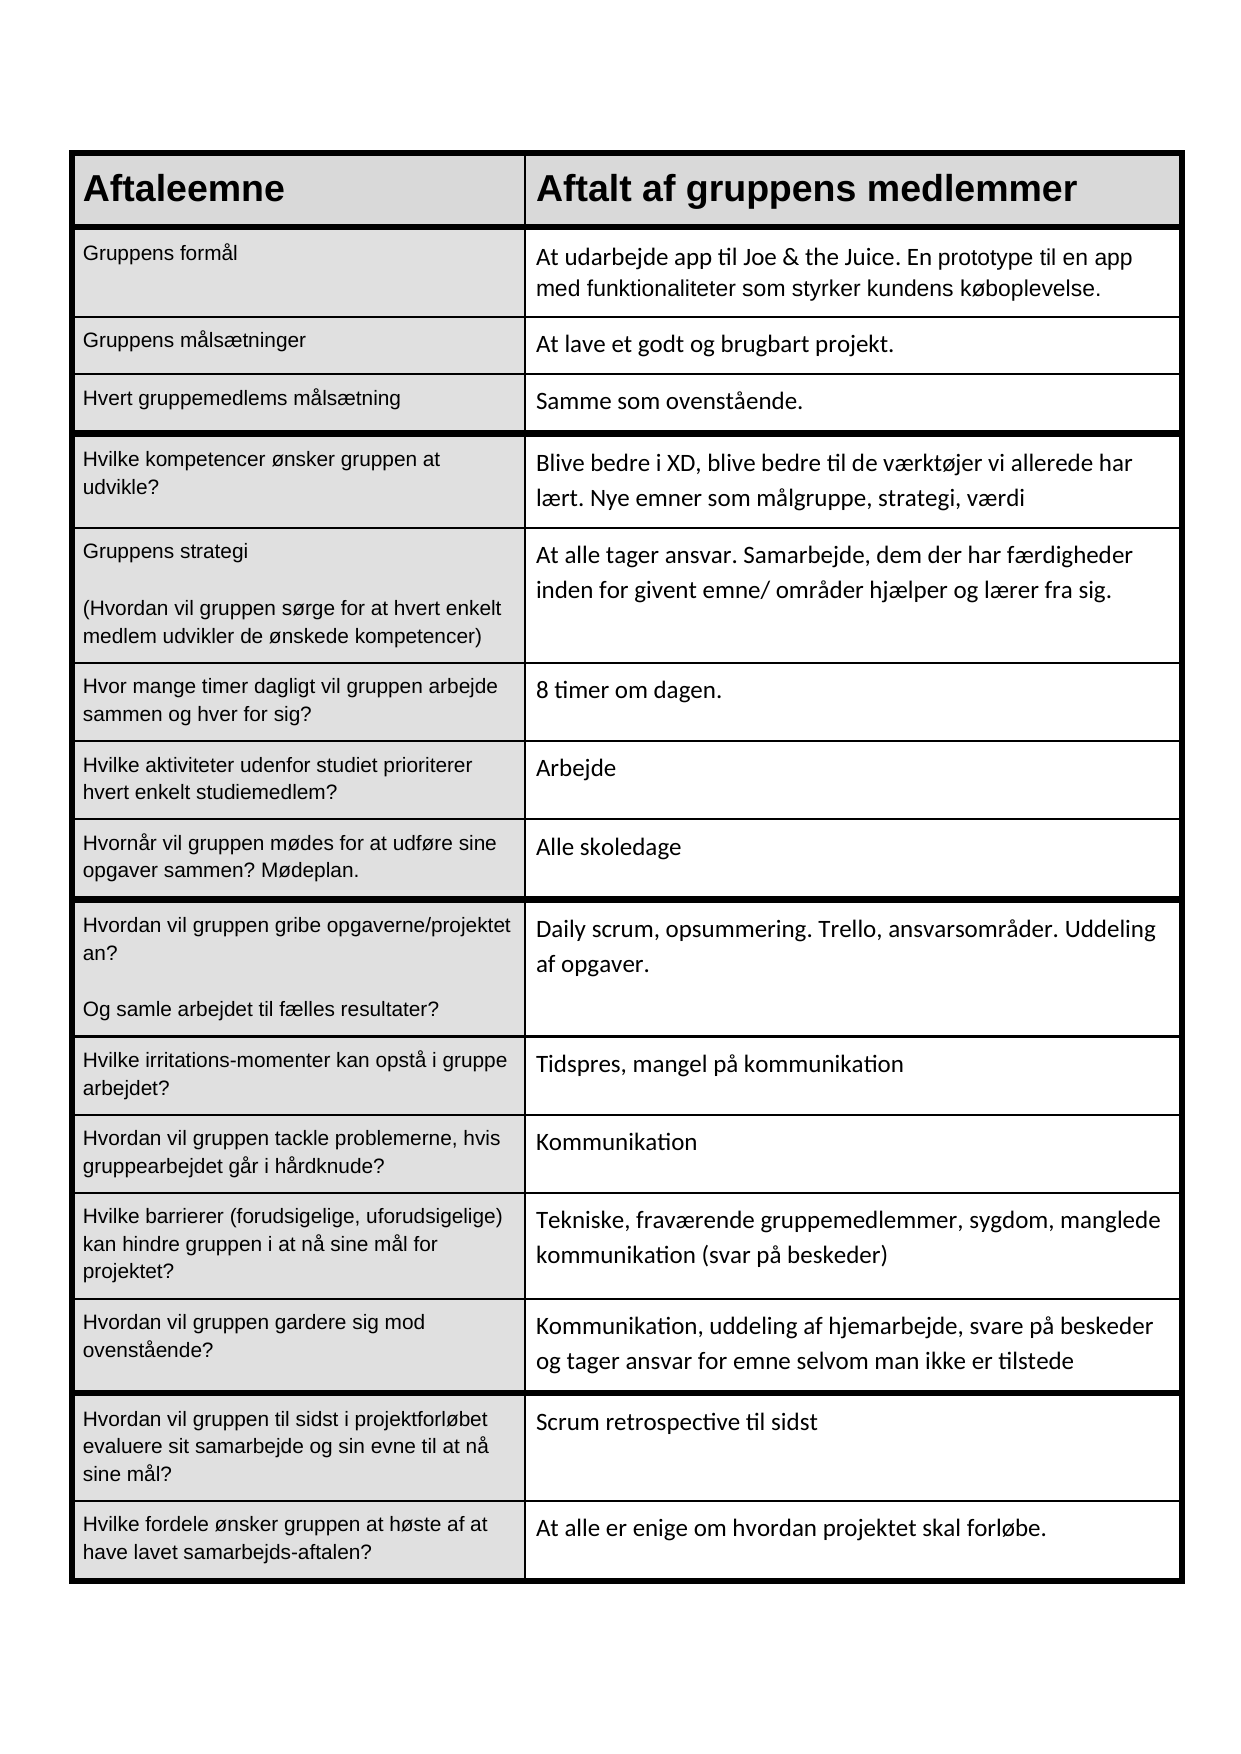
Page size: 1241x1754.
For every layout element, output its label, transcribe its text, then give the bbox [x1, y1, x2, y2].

table_cell Gruppens formål [75, 230, 524, 316]
table_cell Tekniske, fraværende gruppemedlemmer, sygdom, manglede kommunikation (svar på beskeder) [526, 1194, 1179, 1298]
table_cell Hvordan vil gruppen gribe opgaverne/projektet an? Og samle arbejdet til fælles resultater? [75, 903, 524, 1035]
table_cell At lave et godt og brugbart projekt. [526, 318, 1179, 373]
table_cell At udarbejde app til Joe & the Juice. En prototype til en app med funktionaliteter som styrker kundens køboplevelse. [526, 230, 1179, 316]
table_cell Hvert gruppemedlems målsætning [75, 375, 524, 430]
table_cell Samme som ovenstående. [526, 375, 1179, 430]
table_cell Hvilke aktiviteter udenfor studiet prioriterer hvert enkelt studiemedlem? [75, 742, 524, 818]
table_cell Hvilke fordele ønsker gruppen at høste af at have lavet samarbejds-aftalen? [75, 1502, 524, 1578]
table_cell Scrum retrospective til sidst [526, 1396, 1179, 1500]
table_cell Alle skoledage [526, 820, 1179, 896]
table_cell Hvornår vil gruppen mødes for at udføre sine opgaver sammen? Mødeplan. [75, 820, 524, 896]
table_cell Hvor mange timer dagligt vil gruppen arbejde sammen og hver for sig? [75, 664, 524, 740]
table_header Aftalt af gruppens medlemmer [526, 156, 1179, 224]
table_cell Hvilke irritations-momenter kan opstå i gruppe arbejdet? [75, 1038, 524, 1114]
table_cell Arbejde [526, 742, 1179, 818]
table_cell Hvordan vil gruppen til sidst i projektforløbet evaluere sit samarbejde og sin evne til at nå sine mål? [75, 1396, 524, 1500]
table_cell Kommunikation [526, 1116, 1179, 1192]
table_cell At alle tager ansvar. Samarbejde, dem der har færdigheder inden for givent emne/ områder hjælper og lærer fra sig. [526, 529, 1179, 662]
table_cell Hvilke barrierer (forudsigelige, uforudsigelige) kan hindre gruppen i at nå sine mål for projektet? [75, 1194, 524, 1298]
table_cell 8 timer om dagen. [526, 664, 1179, 740]
table_cell Hvordan vil gruppen tackle problemerne, hvis gruppearbejdet går i hårdknude? [75, 1116, 524, 1192]
table_cell Blive bedre i XD, blive bedre til de værktøjer vi allerede har lært. Nye emner som målgruppe, strategi, værdi [526, 437, 1179, 527]
table_cell Kommunikation, uddeling af hjemarbejde, svare på beskeder og tager ansvar for emne selvom man ikke er tilstede [526, 1300, 1179, 1390]
table_cell Hvordan vil gruppen gardere sig mod ovenstående? [75, 1300, 524, 1390]
table_cell Gruppens målsætninger [75, 318, 524, 373]
table_header Aftaleemne [75, 156, 524, 224]
table_cell At alle er enige om hvordan projektet skal forløbe. [526, 1502, 1179, 1578]
table_cell Daily scrum, opsummering. Trello, ansvarsområder. Uddeling af opgaver. [526, 903, 1179, 1035]
table_cell Hvilke kompetencer ønsker gruppen at udvikle? [75, 437, 524, 527]
table_cell Tidspres, mangel på kommunikation [526, 1038, 1179, 1114]
table_cell Gruppens strategi (Hvordan vil gruppen sørge for at hvert enkelt medlem udvikler de ønskede kompetencer) [75, 529, 524, 662]
